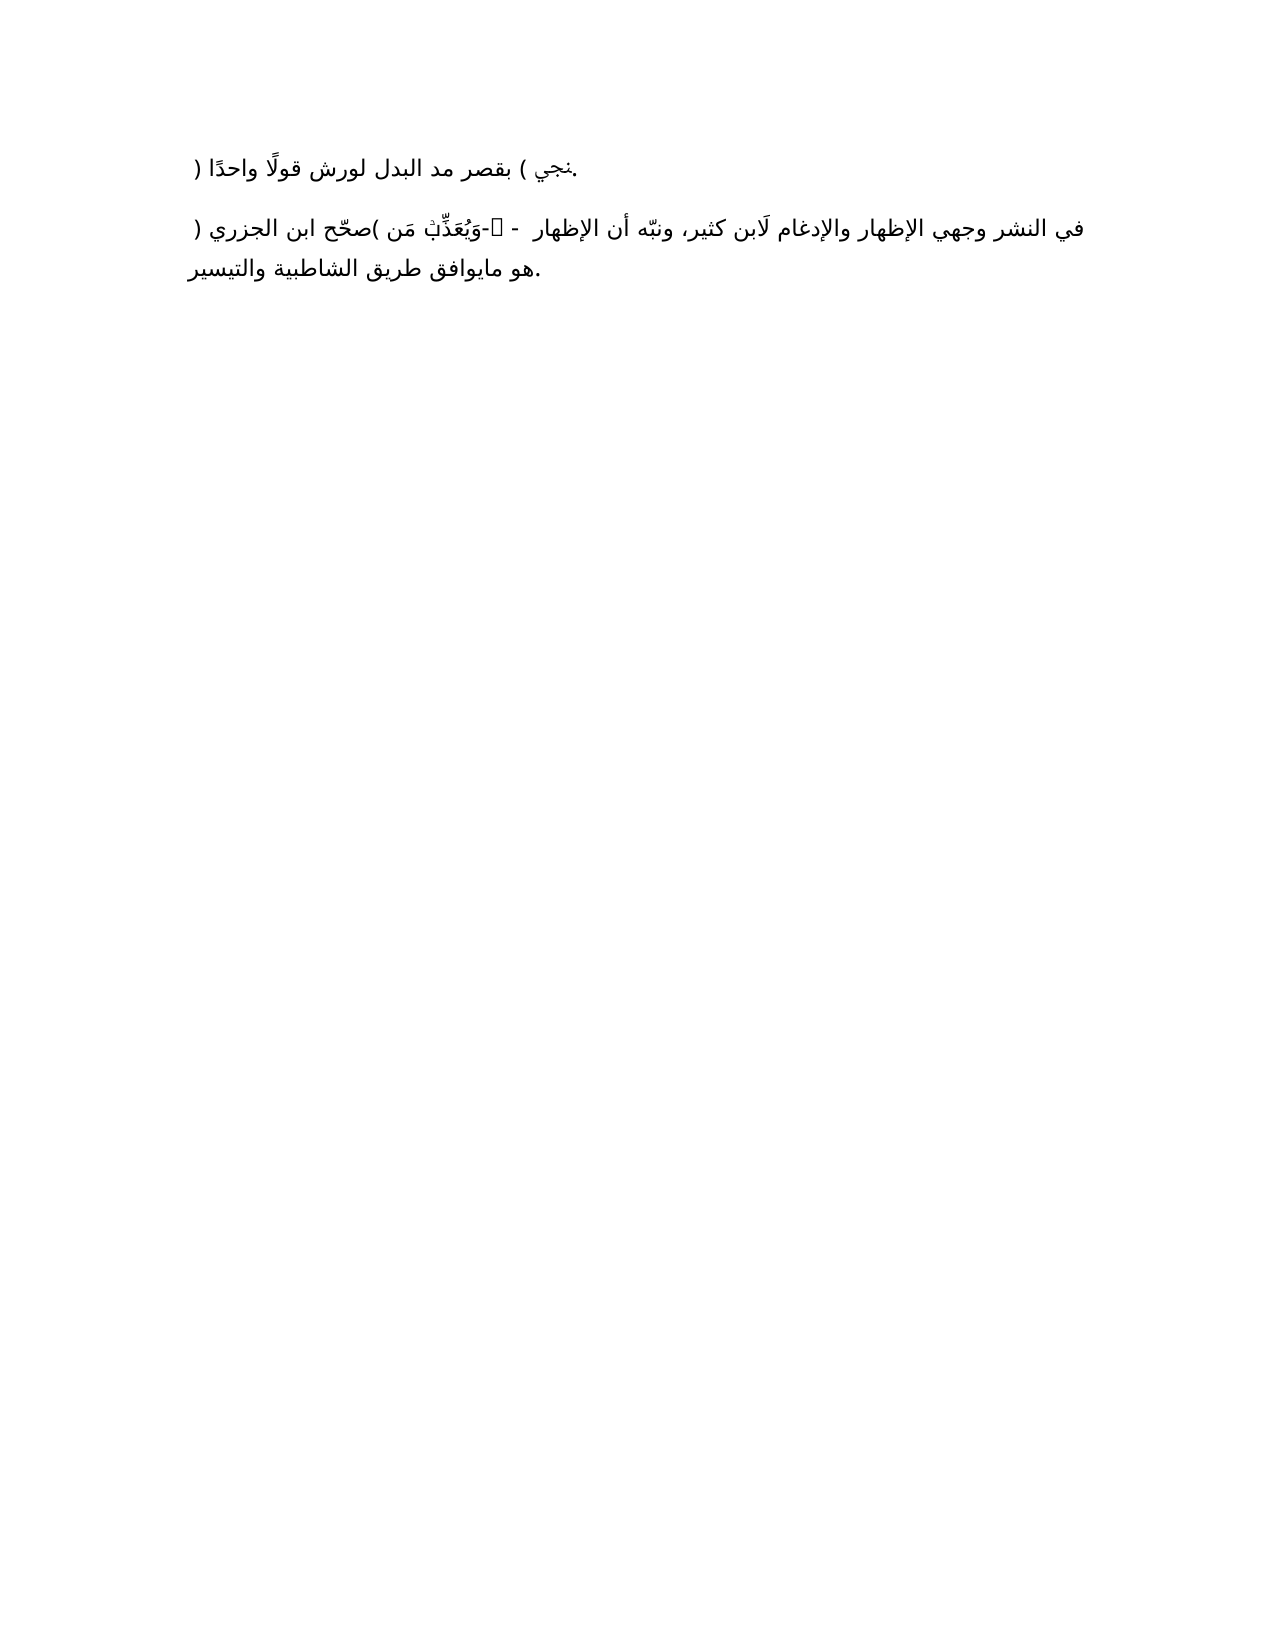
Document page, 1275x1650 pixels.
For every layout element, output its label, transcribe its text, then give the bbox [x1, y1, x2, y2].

text ﴿ وَيُعَذِّبۡ مَن ﴾صحّح ابن الجزري- - في النشر وجهي الإظهار والإدغام لَابن كثير، ونبّه أن الإظهار هو مايوافق طريق الشاطبية والتيسير. [187, 210, 1087, 283]
text ﴿ ﷇ ﴾ بقصر مد البدل لورش قولًا واحدًا. [187, 150, 1087, 184]
